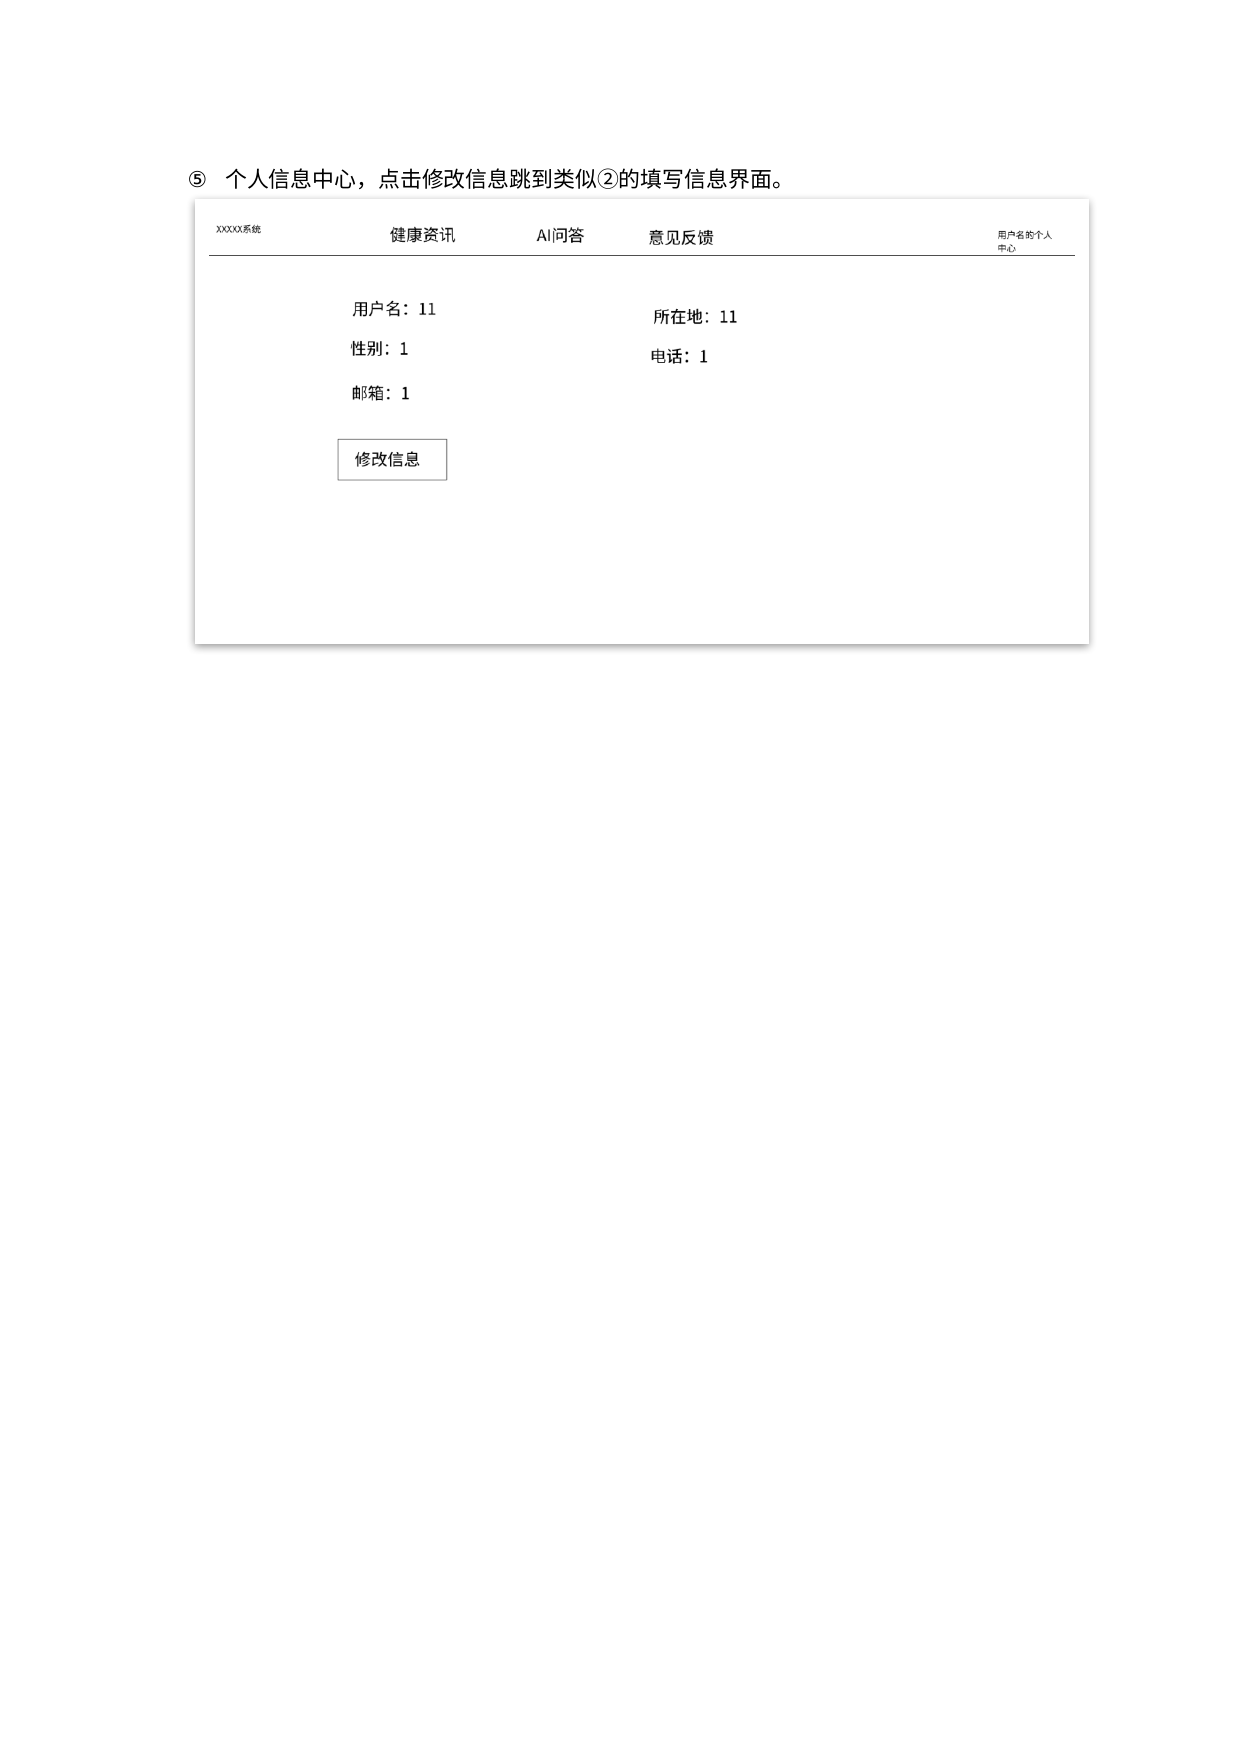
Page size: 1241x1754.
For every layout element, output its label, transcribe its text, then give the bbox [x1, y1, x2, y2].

picture [209, 213, 1075, 630]
list 个人信息中心，点击修改信息跳到类似②的填写信息界面。 [187, 162, 1053, 194]
